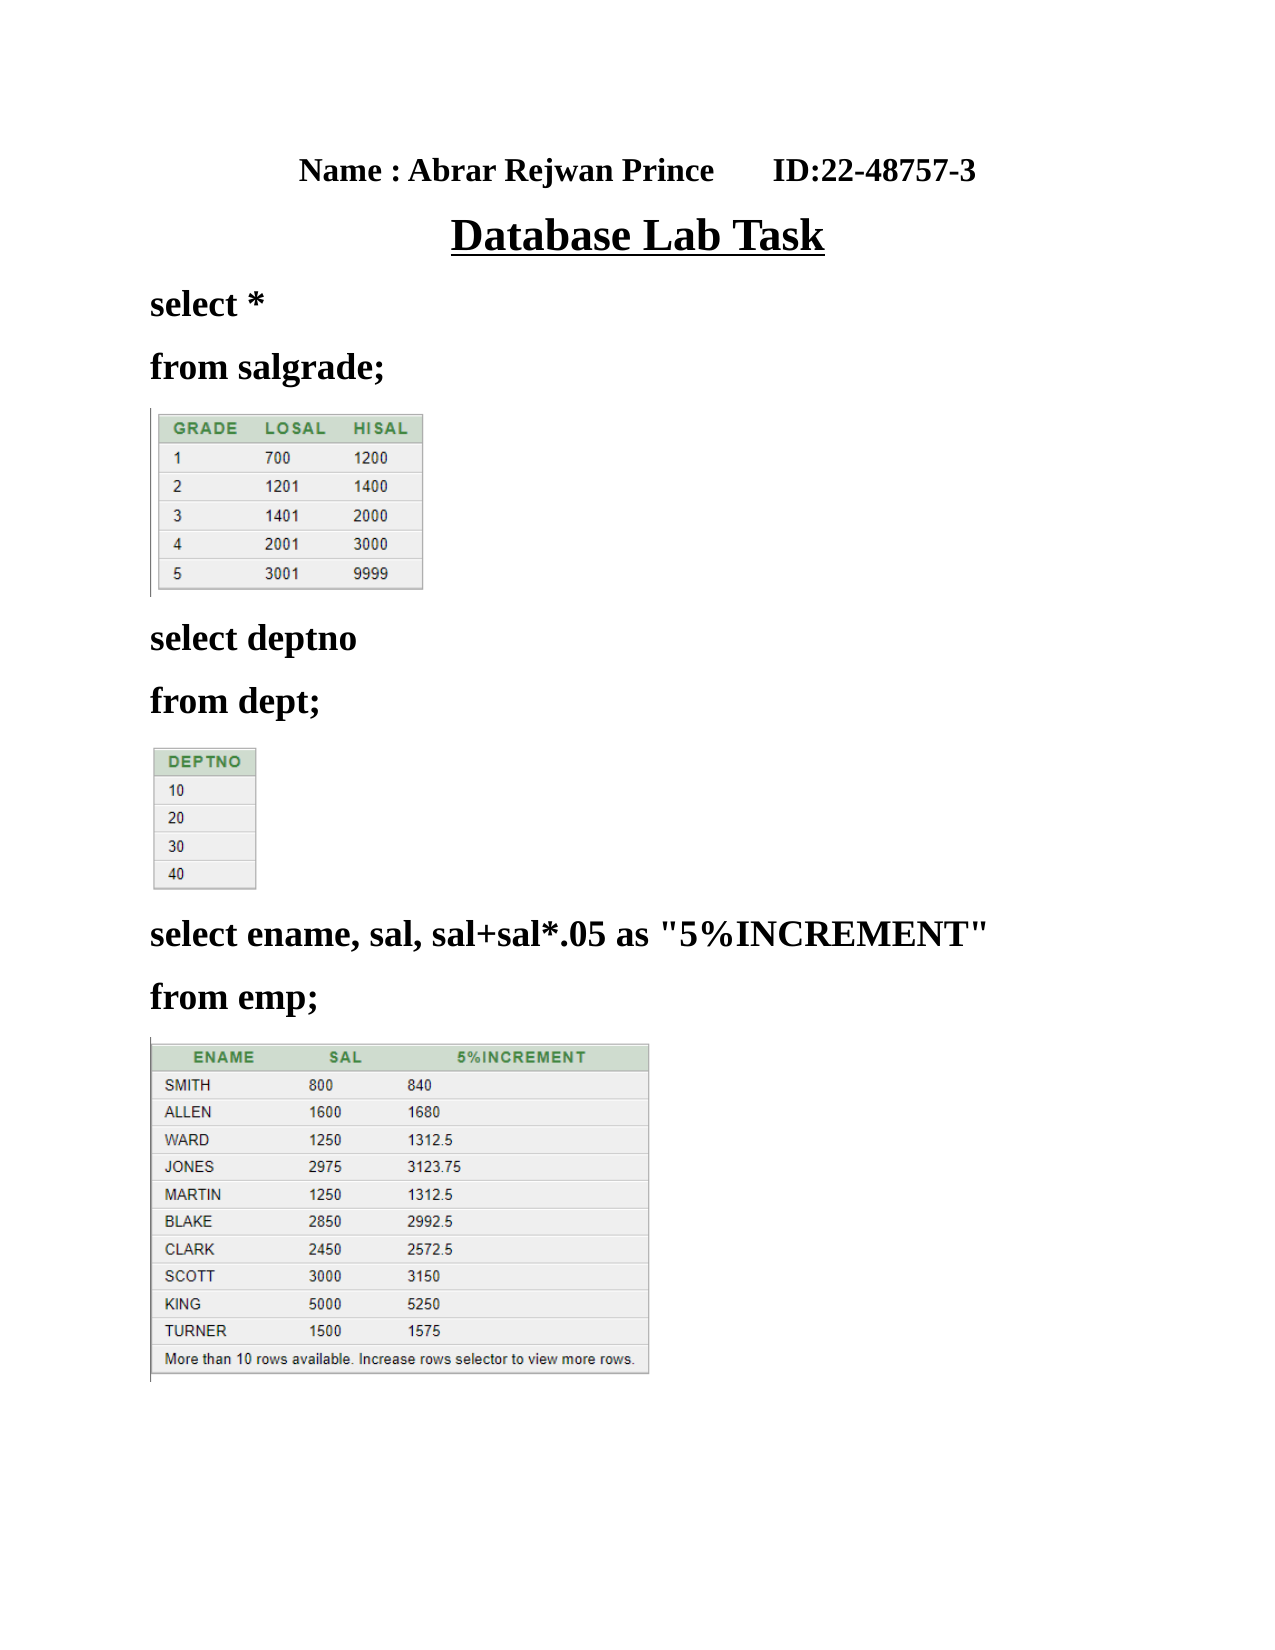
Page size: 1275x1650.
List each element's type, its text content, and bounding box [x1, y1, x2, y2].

text from salgrade; [150, 345, 1125, 388]
text Name : Abrar Rejwan Prince ID:22-48757-3 [150, 150, 1125, 188]
text Database Lab Task [150, 208, 1125, 261]
picture [150, 408, 435, 597]
text select * [150, 282, 1125, 325]
text from dept; [150, 679, 1125, 722]
picture [150, 1037, 655, 1382]
text from emp; [150, 974, 1125, 1017]
text select deptno [150, 616, 1125, 659]
text select ename, sal, sal+sal*.05 as "5%INCREMENT" [150, 911, 1125, 954]
picture [150, 742, 261, 892]
